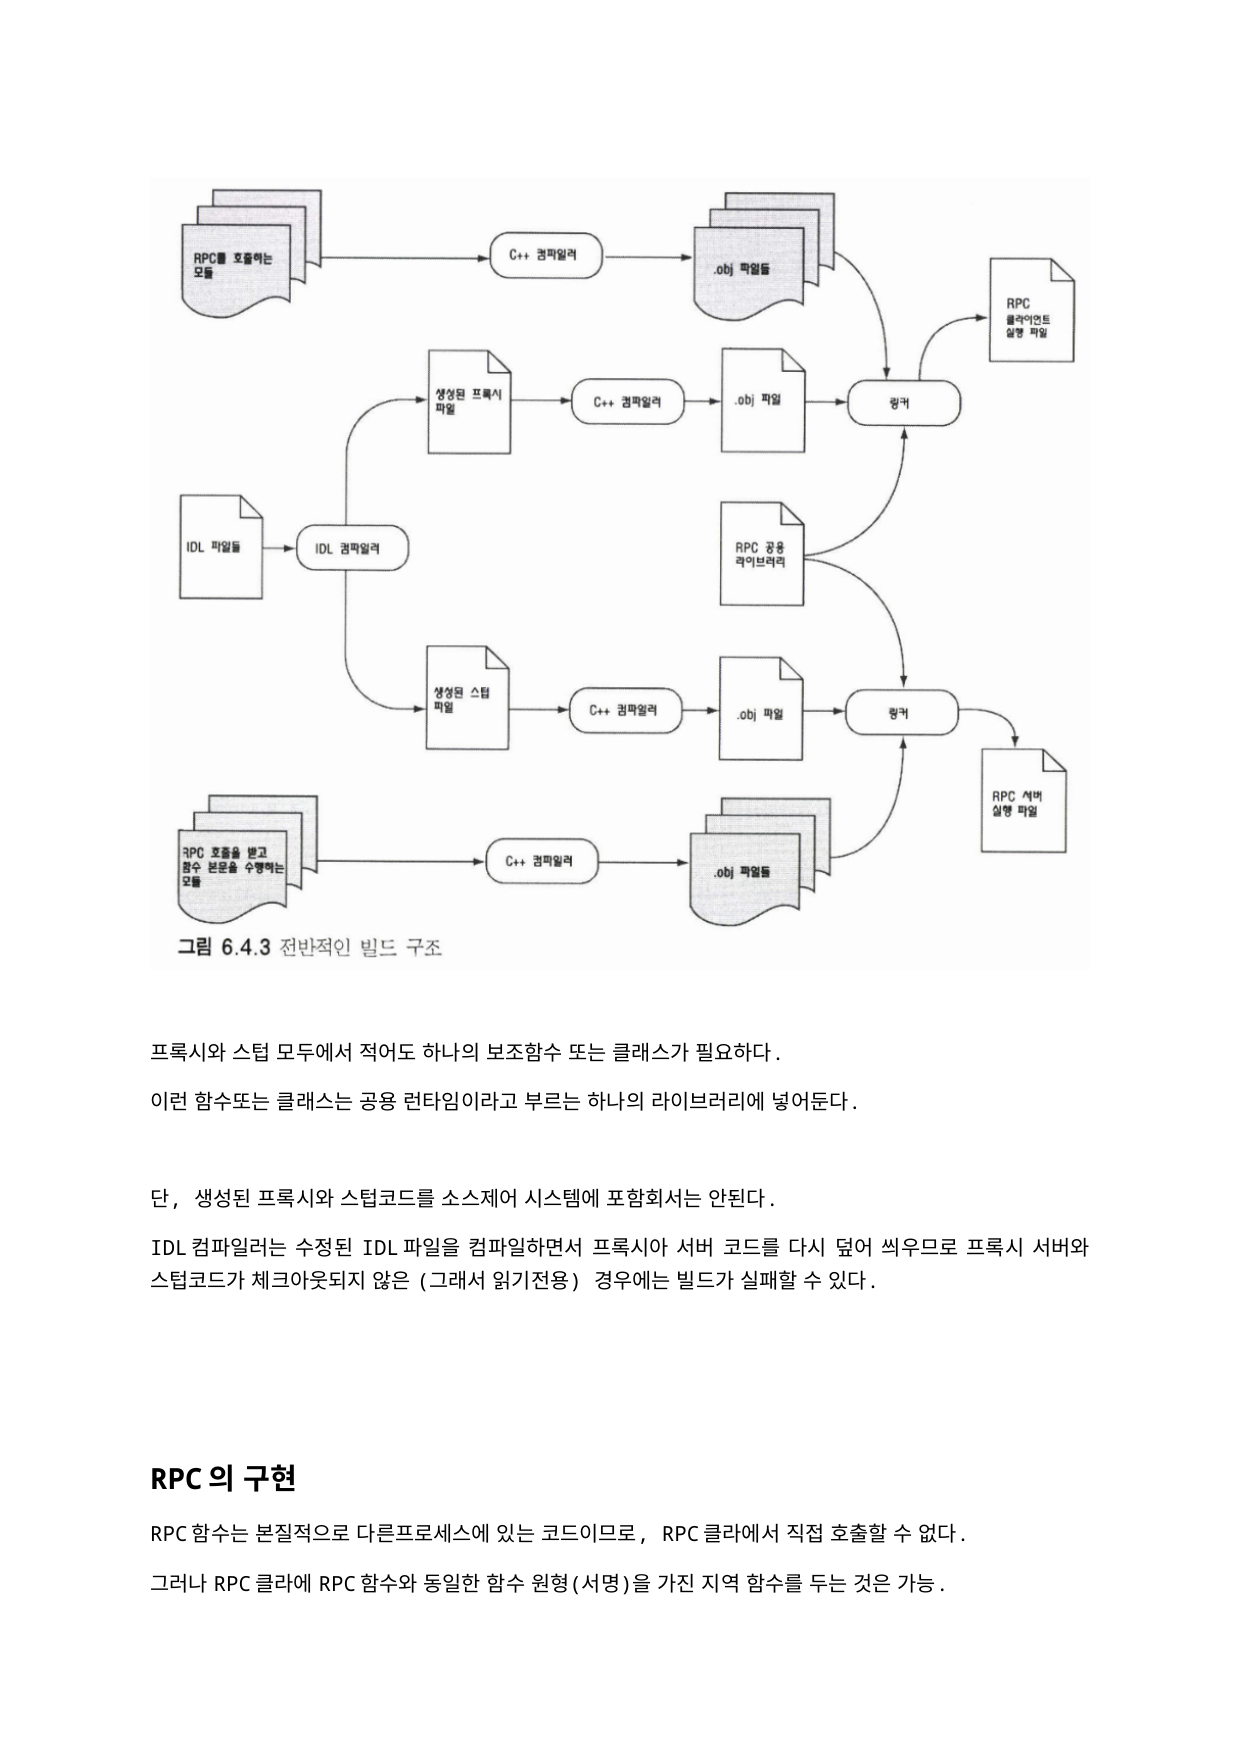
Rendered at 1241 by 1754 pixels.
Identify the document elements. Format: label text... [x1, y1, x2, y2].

text RPC함수는 본질적으로 다른프로세스에 있는 코드이므로, RPC클라에서 직접 호출할 수 없다. [150, 1518, 1090, 1548]
text 프록시와 스텁 모두에서 적어도 하나의 보조함수 또는 클래스가 필요하다. [150, 1036, 1090, 1066]
text 이런 함수또는 클래스는 공용 런타임이라고 부르는 하나의 라이브러리에 넣어둔다. [150, 1085, 1090, 1116]
text 그러나 RPC클라에 RPC함수와 동일한 함수 원형(서명)을 가진 지역 함수를 두는 것은 가능. [150, 1567, 1090, 1597]
text RPC의 구현 [150, 1455, 1090, 1498]
text 단, 생성된 프록시와 스텁코드를 소스제어 시스템에 포함회서는 안된다. [150, 1182, 1090, 1212]
text IDL컴파일러는 수정된 IDL파일을 컴파일하면서 프록시아 서버 코드를 다시 덮어 씌우므로 프록시 서버와 스텁코드가 체크아웃되지 않은 (그래서 읽기전용) 경우에는 빌드가 실패할 수 있다. [150, 1231, 1090, 1294]
picture [150, 177, 1090, 970]
